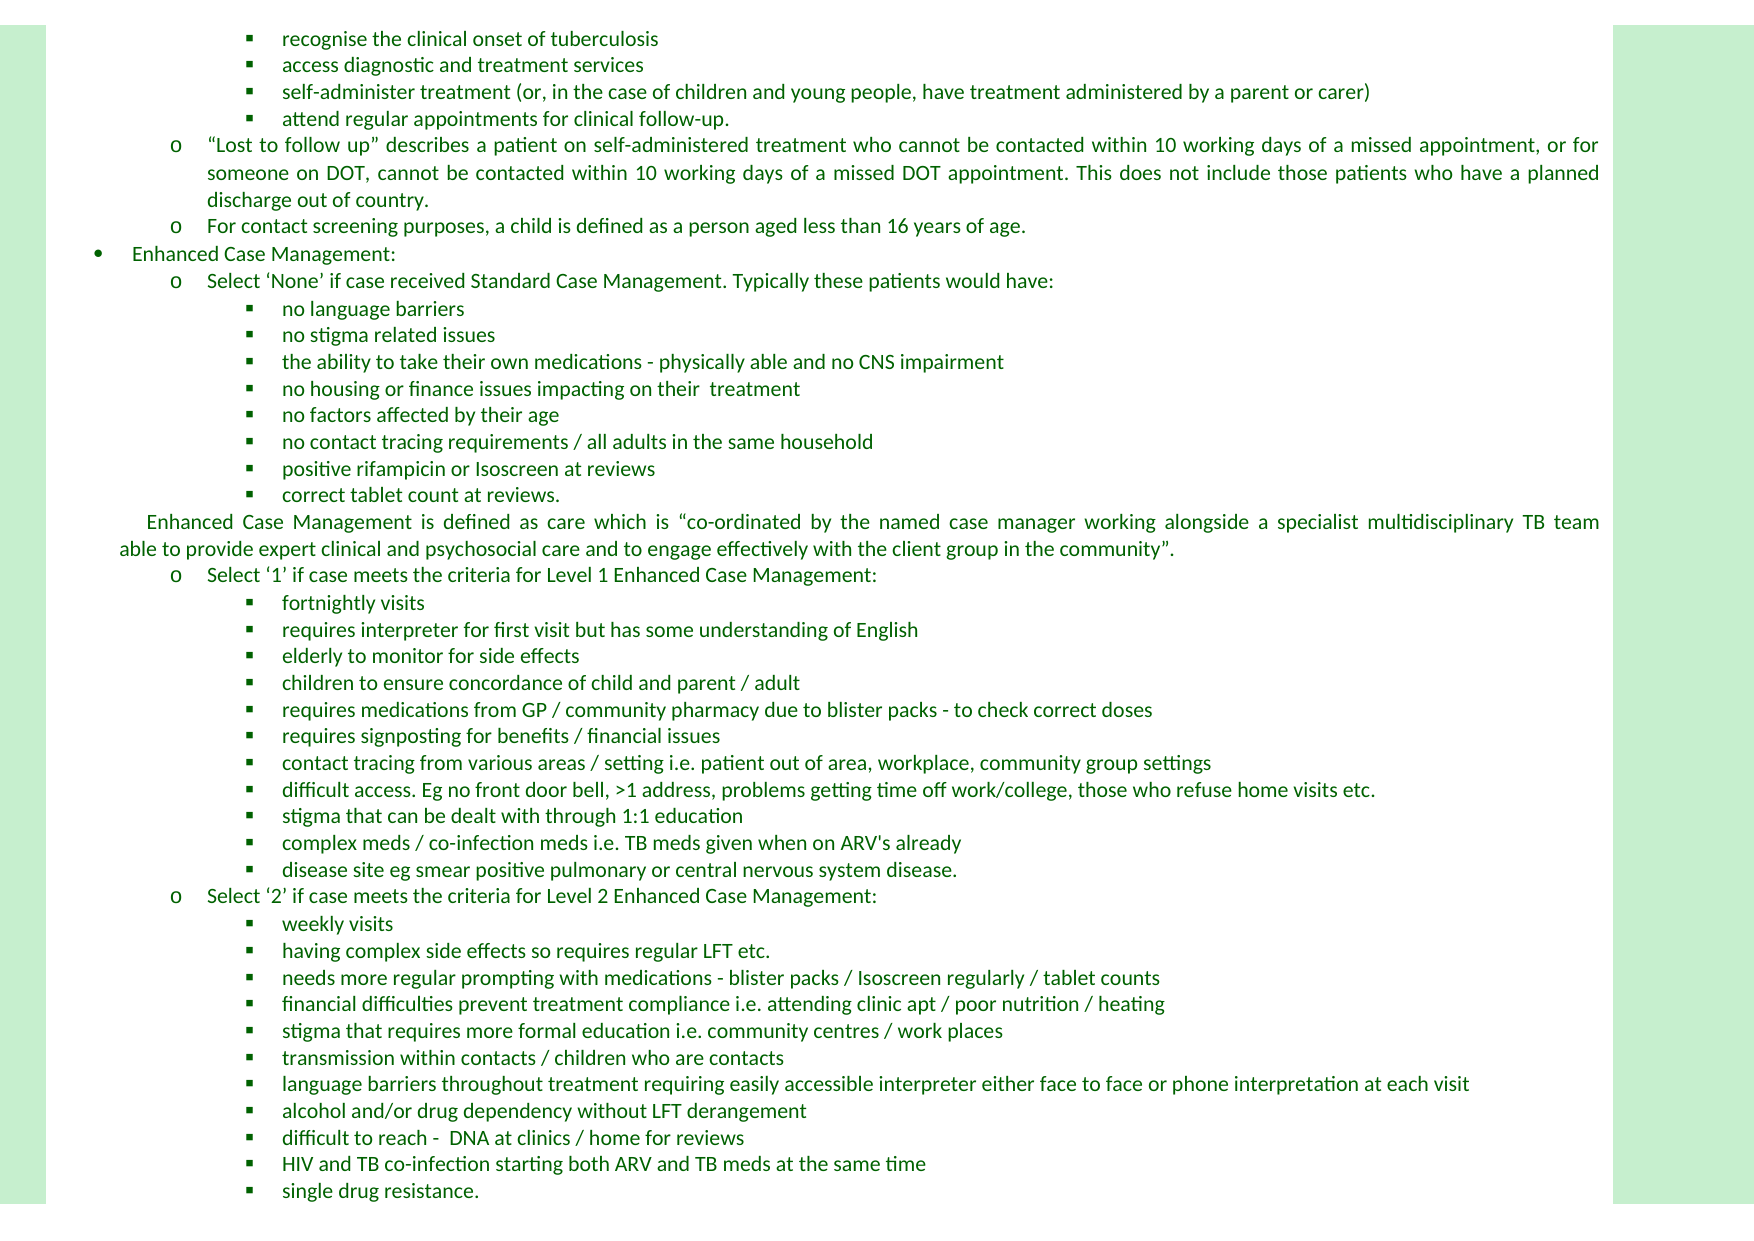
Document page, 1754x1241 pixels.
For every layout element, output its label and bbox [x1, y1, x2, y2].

table_cell [1613, 25, 1754, 1204]
table_cell [0, 25, 46, 1204]
